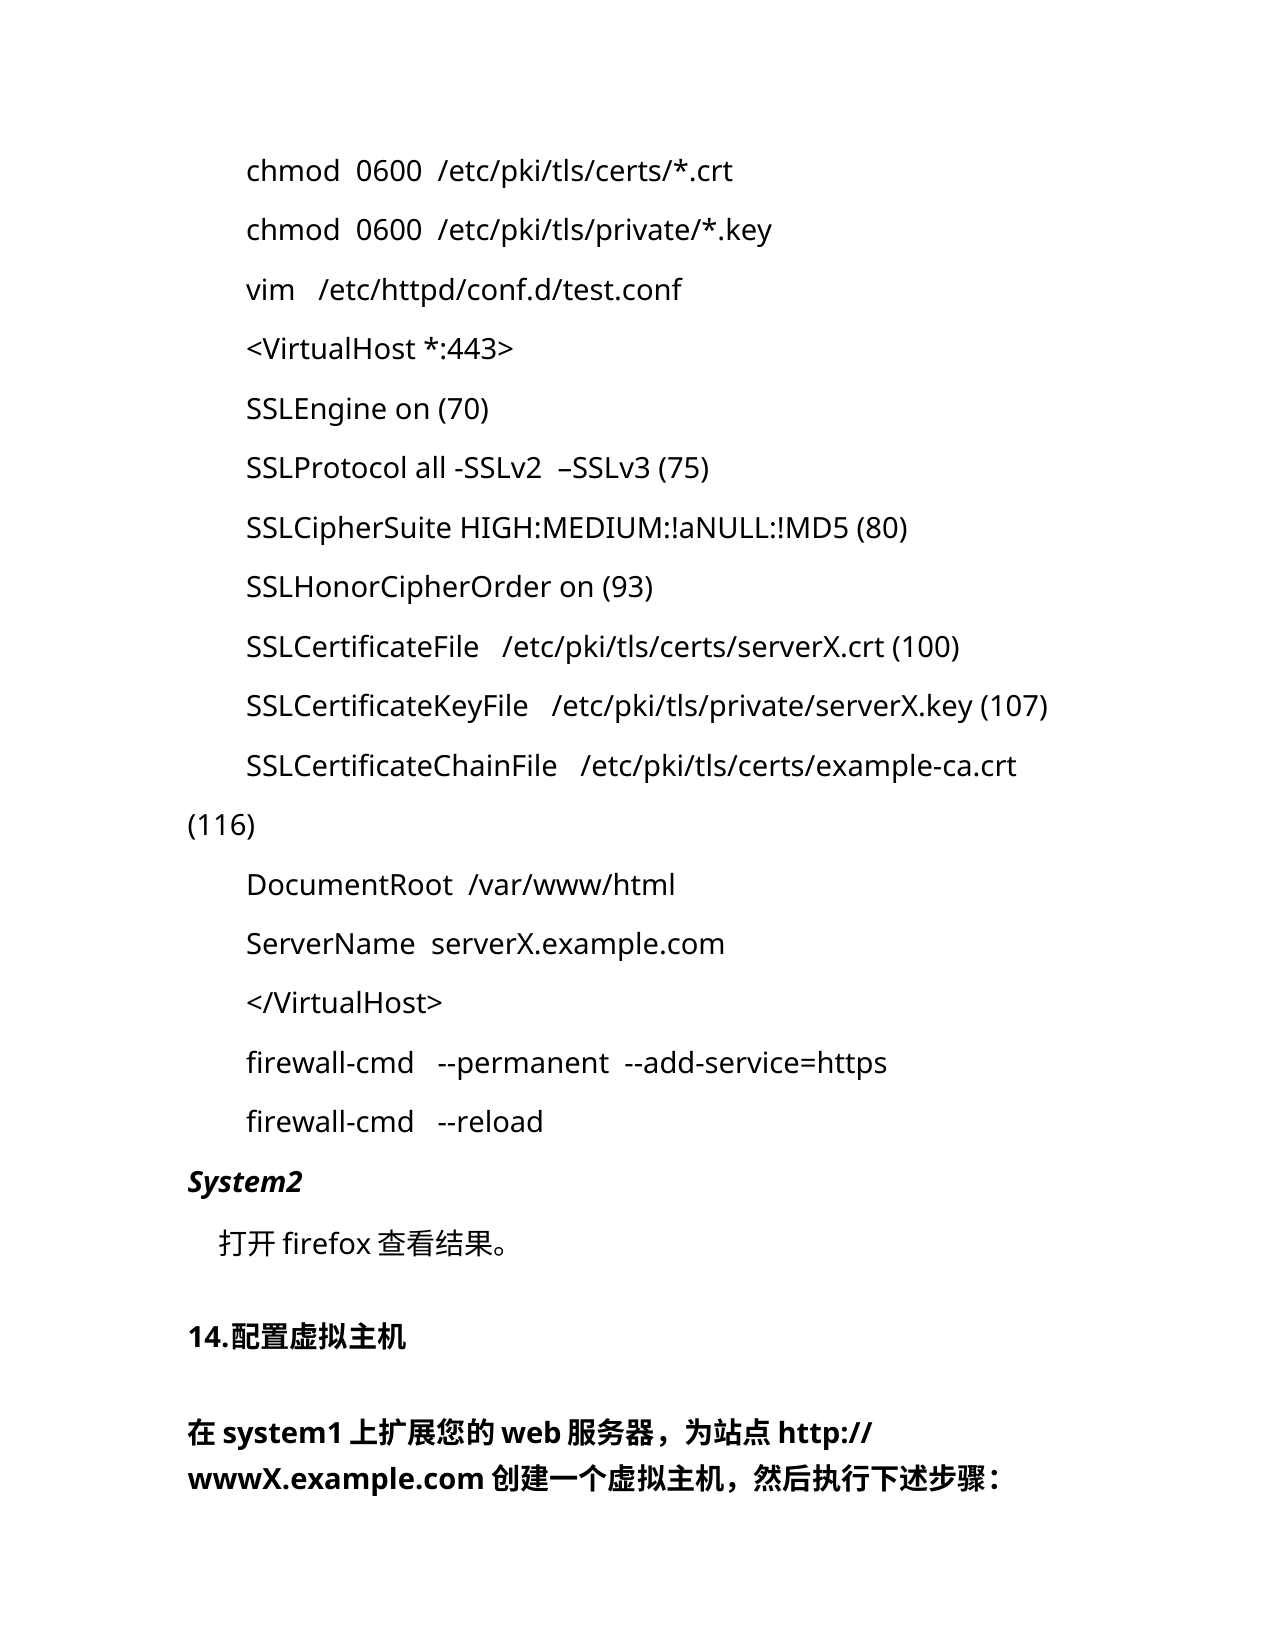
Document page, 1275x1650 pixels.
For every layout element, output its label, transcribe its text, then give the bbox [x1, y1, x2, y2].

text firewall-cmd --permanent --add-service=https [187, 1042, 1087, 1082]
text vim /etc/httpd/conf.d/test.conf [187, 269, 1087, 309]
text DocumentRoot /var/www/html [187, 864, 1087, 903]
text firewall-cmd --reload [187, 1102, 1087, 1141]
text chmod 0600 /etc/pki/tls/certs/*.crt [187, 150, 1087, 190]
text System2 [187, 1161, 1087, 1201]
text </VirtualHost> [187, 983, 1087, 1022]
text ServerName serverX.example.com [187, 923, 1087, 963]
text chmod 0600 /etc/pki/tls/private/*.key [187, 209, 1087, 249]
text <VirtualHost *:443> [187, 328, 1087, 368]
text 在system1上扩展您的web服务器，为站点http://wwwX.example.com创建一个虚拟主机，然后执行下述步骤： [187, 1409, 1087, 1498]
text SSLCertificateKeyFile /etc/pki/tls/private/serverX.key (107) [187, 685, 1087, 725]
text 打开firefox查看结果。 [187, 1221, 1087, 1263]
text SSLProtocol all -SSLv2 –SSLv3 (75) [187, 447, 1087, 487]
text SSLCertificateChainFile /etc/pki/tls/certs/example-ca.crt (116) [187, 745, 1087, 844]
text SSLHonorCipherOrder on (93) [187, 566, 1087, 606]
text SSLEngine on (70) [187, 388, 1087, 428]
text SSLCipherSuite HIGH:MEDIUM:!aNULL:!MD5 (80) [187, 507, 1087, 547]
subtitle 配置虚拟主机 [187, 1313, 1087, 1356]
text SSLCertificateFile /etc/pki/tls/certs/serverX.crt (100) [187, 626, 1087, 666]
